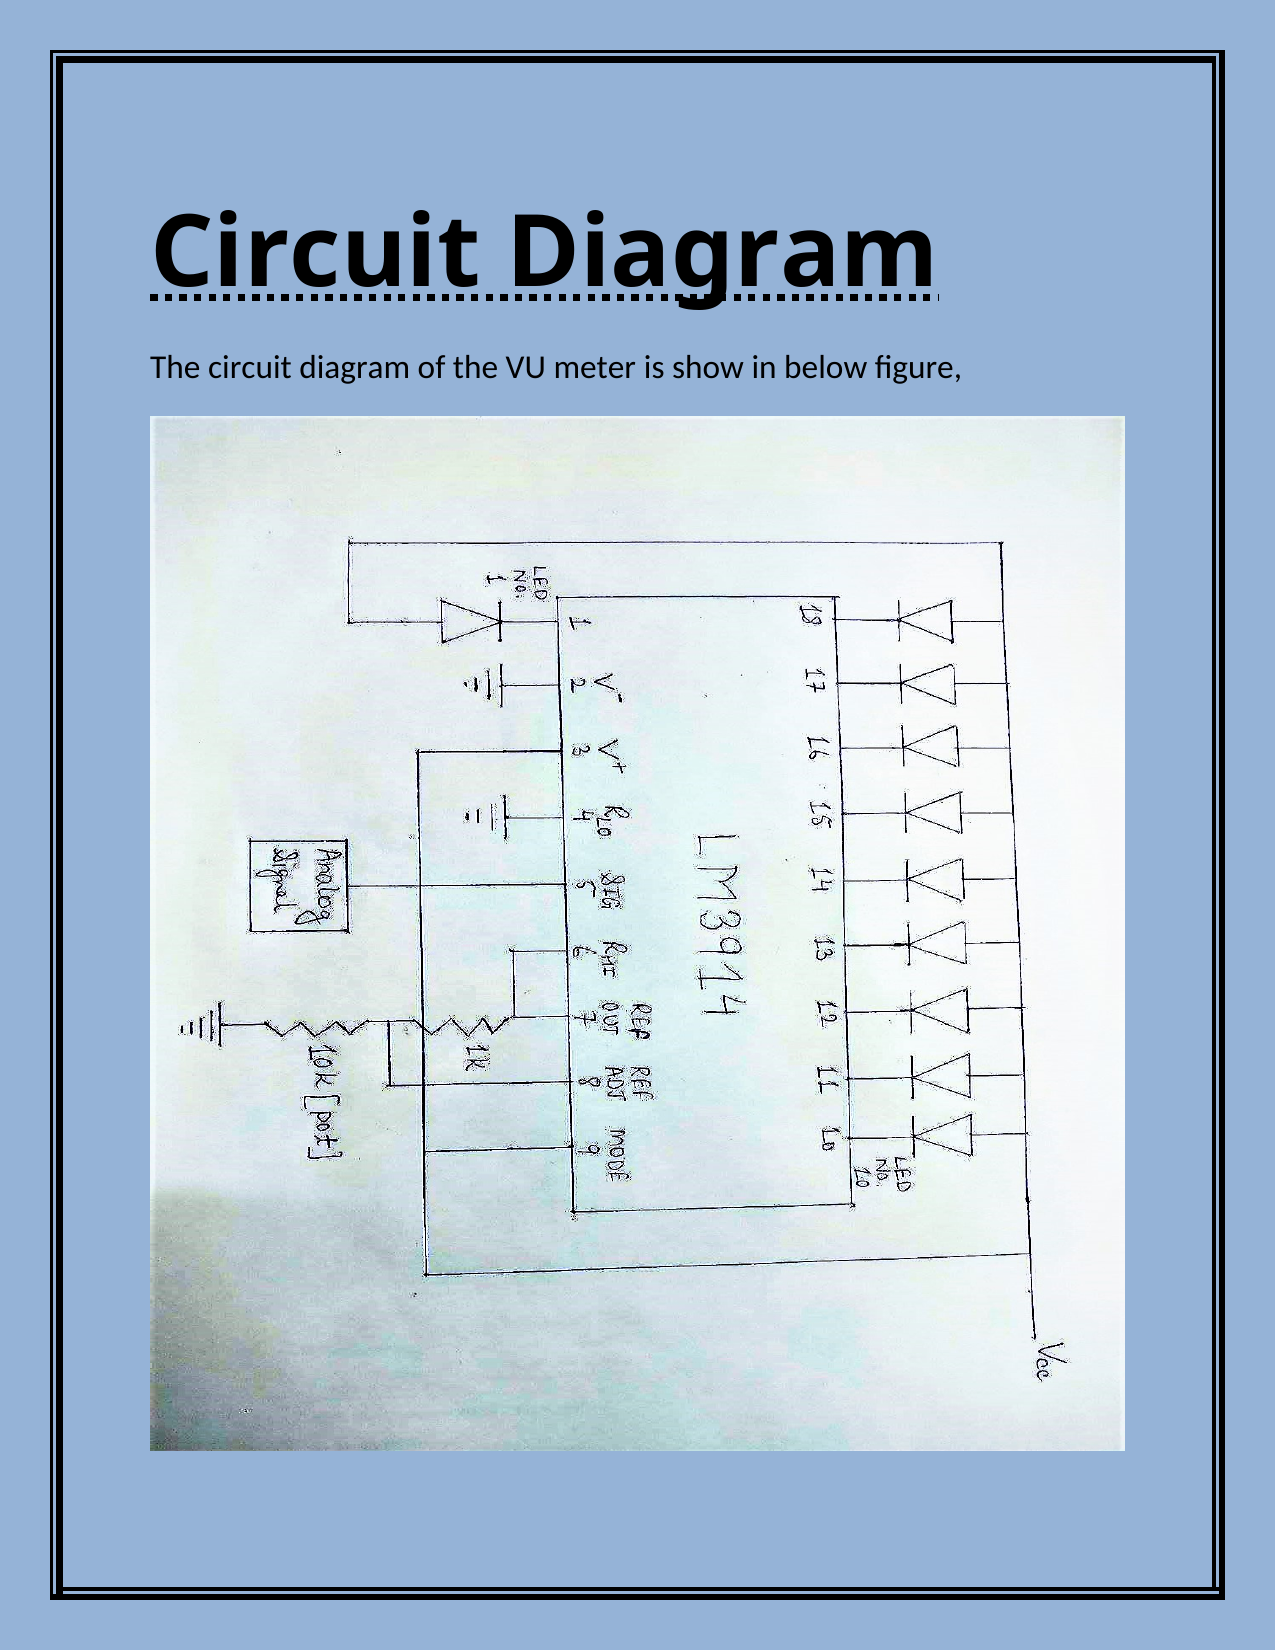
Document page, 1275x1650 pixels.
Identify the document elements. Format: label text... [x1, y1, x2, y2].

text The circuit diagram of the VU meter is show in below figure, [150, 346, 1125, 387]
text Circuit Diagram [150, 179, 1125, 346]
picture [150, 416, 1125, 1451]
